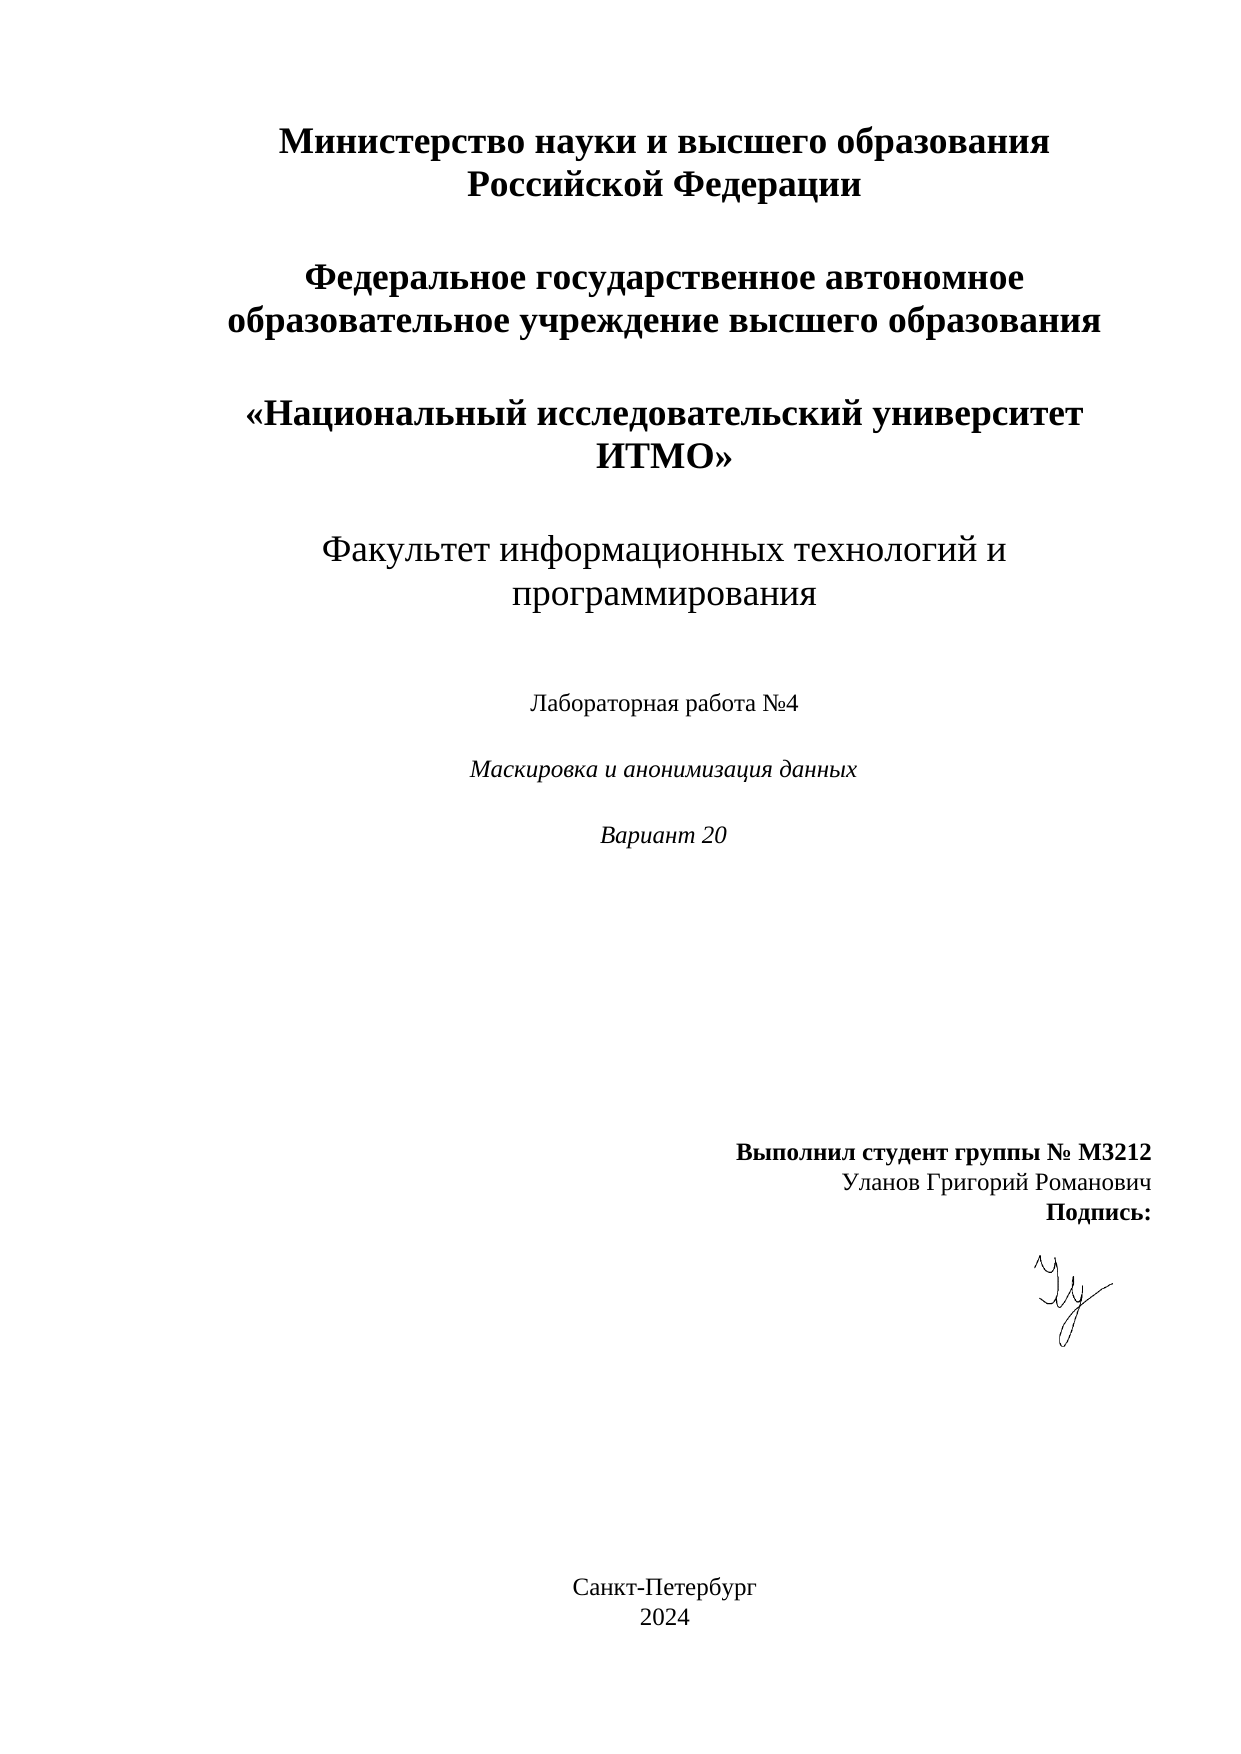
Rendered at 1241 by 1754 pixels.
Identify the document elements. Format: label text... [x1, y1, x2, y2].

text Уланов Григорий Романович [177, 1167, 1152, 1196]
text «Национальный исследовательский университет ИТМО» [177, 391, 1152, 477]
text Подпись: [177, 1197, 1152, 1226]
text 2024 [177, 1602, 1152, 1631]
text Лабораторная работа №4 [177, 688, 1152, 717]
text Федеральное государственное автономное образовательное учреждение высшего образования [177, 254, 1152, 341]
text Министерство науки и высшего образования Российской Федерации [177, 118, 1152, 204]
text Маскировка и анонимизация данных [177, 754, 1152, 783]
text Санкт-Петербург [177, 1572, 1152, 1601]
text Выполнил студент группы № M3212 [177, 1137, 1152, 1166]
text Факультет информационных технологий и программирования [177, 527, 1152, 613]
picture [982, 1227, 1152, 1360]
text Вариант 20 [177, 821, 1152, 849]
